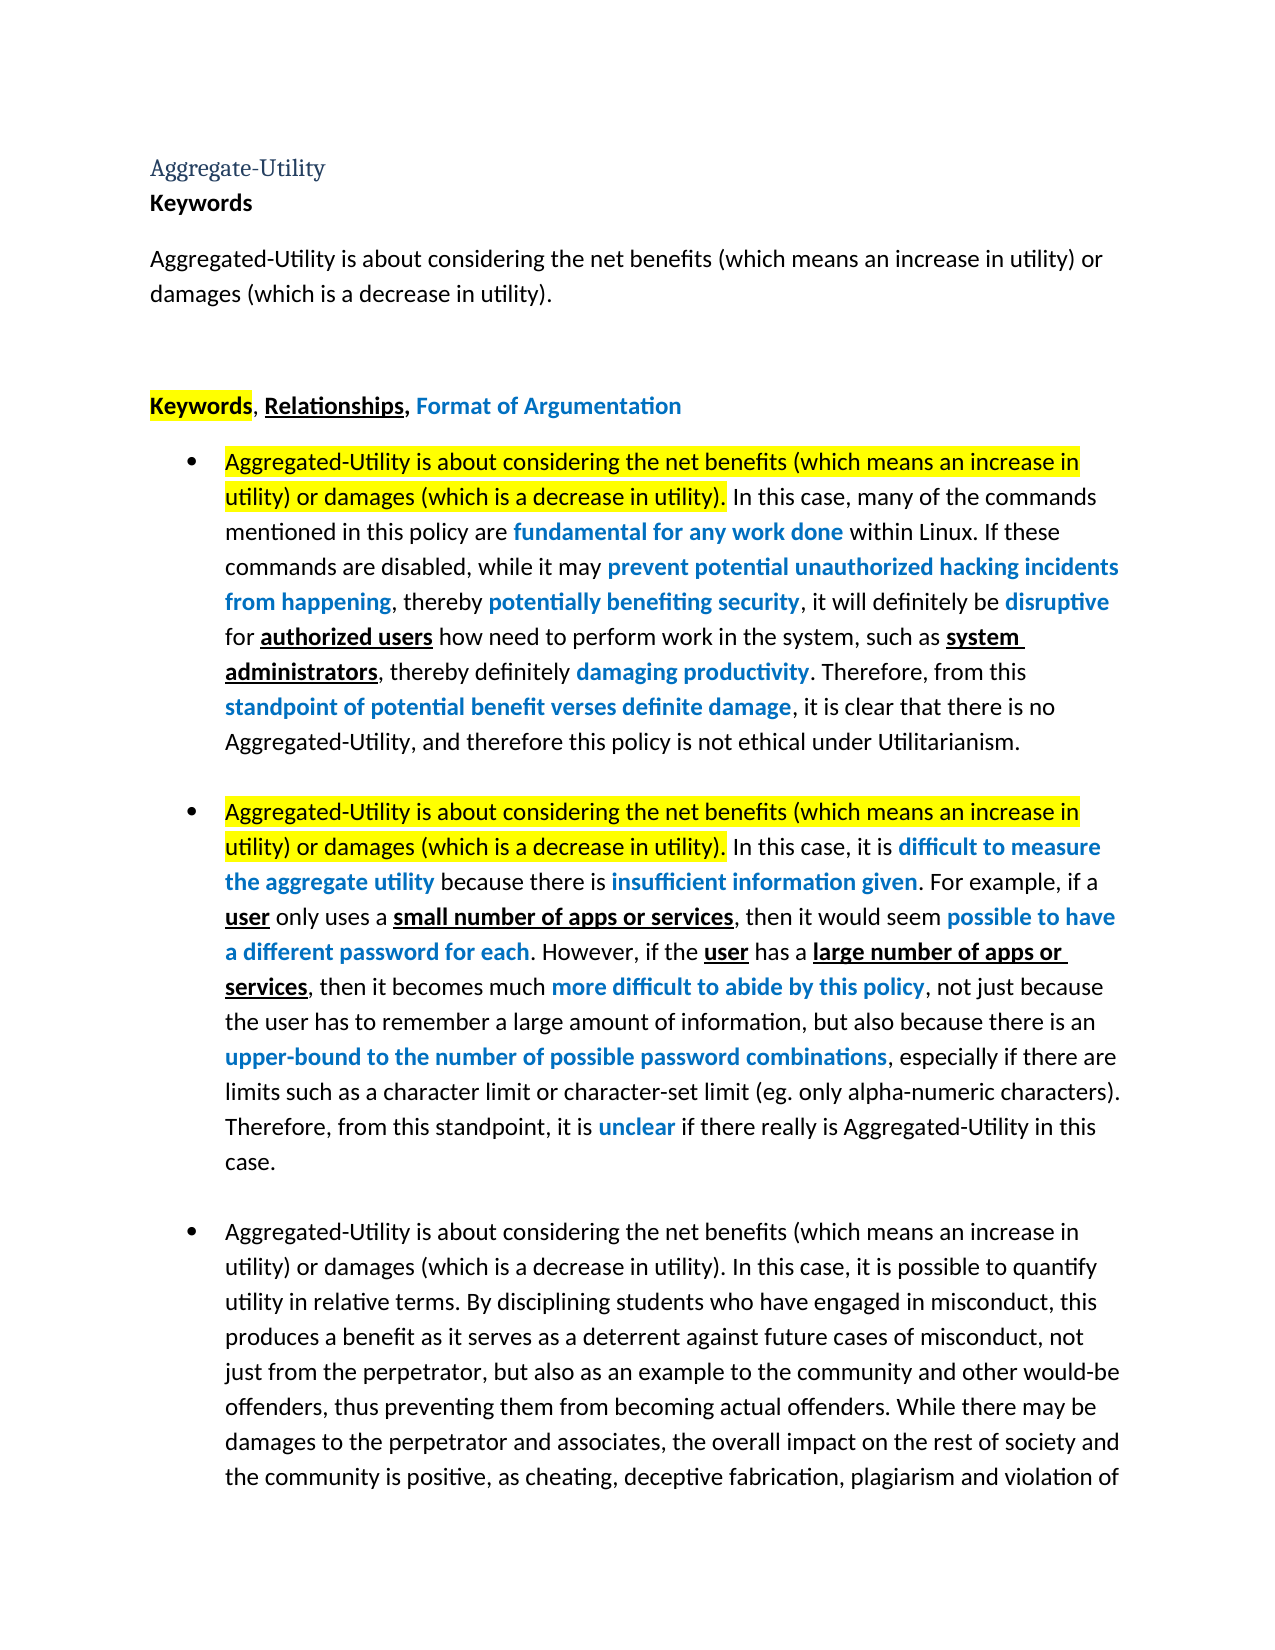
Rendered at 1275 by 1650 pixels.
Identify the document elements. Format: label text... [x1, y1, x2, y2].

list Aggregated-Utility is about considering the net benefits (which means an increase in utility) or damages (which is a decrease in utility). In this case, many of the commands mentioned in this policy are fundamental for any work done within Linux. If these commands are disabled, while it may prevent potential unauthorized hacking incidents from happening, thereby potentially benefiting security, it will definitely be disruptive for authorized users how need to perform work in the system, such as system administrators, thereby definitely damaging productivity. Therefore, from this standpoint of potential benefit verses definite damage, it is clear that there is no Aggregated-Utility, and therefore this policy is not ethical under Utilitarianism. [187, 446, 1125, 757]
text Keywords [150, 187, 1125, 218]
subtitle Aggregate-Utility [150, 154, 1125, 183]
list Aggregated-Utility is about considering the net benefits (which means an increase in utility) or damages (which is a decrease in utility). In this case, it is difficult to measure the aggregate utility because there is insufficient information given. For example, if a user only uses a small number of apps or services, then it would seem possible to have a different password for each. However, if the user has a large number of apps or services, then it becomes much more difficult to abide by this policy, not just because the user has to remember a large amount of information, but also because there is an upper-bound to the number of possible password combinations, especially if there are limits such as a character limit or character-set limit (eg. only alpha-numeric characters). Therefore, from this standpoint, it is unclear if there really is Aggregated-Utility in this case. [187, 796, 1125, 1177]
text Aggregated-Utility is about considering the net benefits (which means an increase in utility) or damages (which is a decrease in utility). [150, 243, 1125, 308]
text Keywords, Relationships, Format of Argumentation [252, 390, 1125, 421]
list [187, 1216, 1125, 1492]
